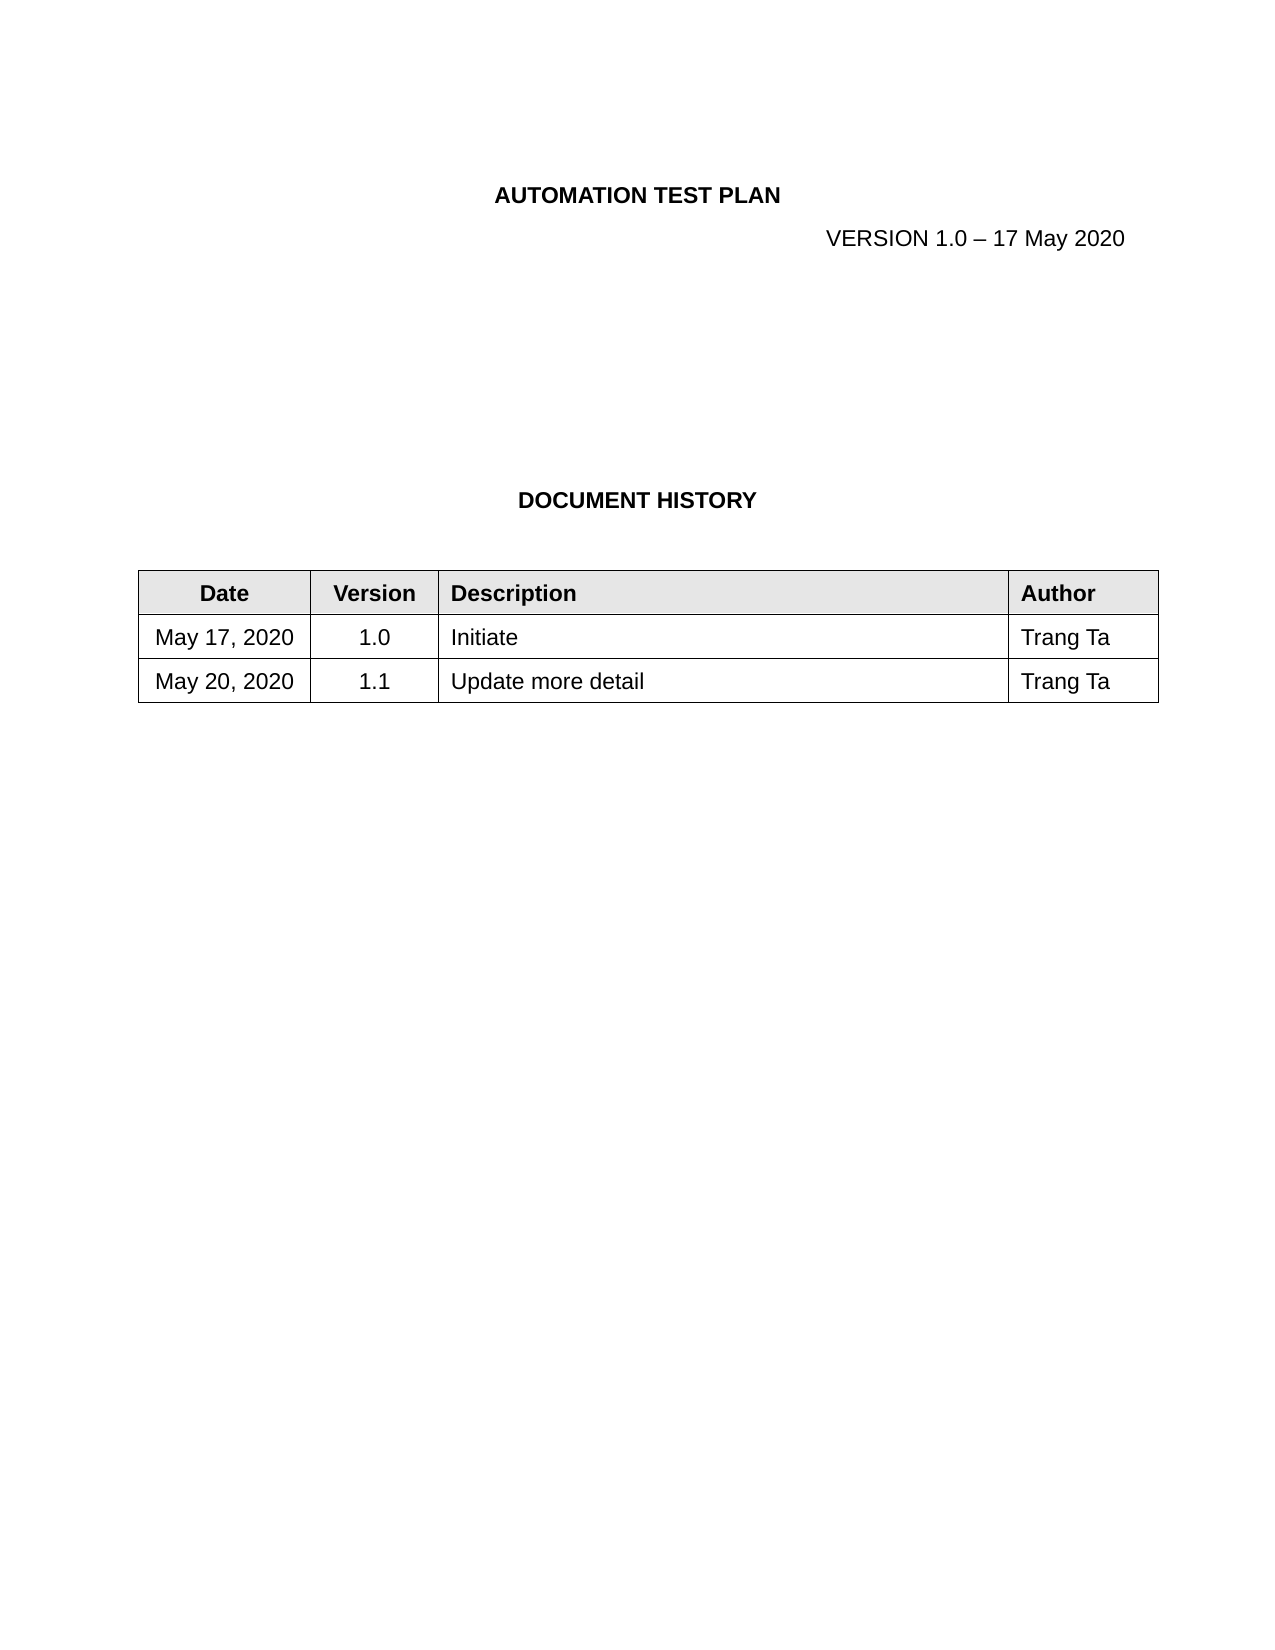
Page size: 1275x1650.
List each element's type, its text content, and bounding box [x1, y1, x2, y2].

table_header Version [311, 571, 438, 613]
table_cell Trang Ta [1009, 615, 1158, 658]
table_cell May 20, 2020 [139, 659, 310, 702]
table_cell Update more detail [439, 659, 1008, 702]
table_cell Initiate [439, 615, 1008, 658]
table_header Author [1009, 571, 1158, 613]
text AUTOMATION TEST PLAN [150, 180, 1125, 210]
text DOCUMENT HISTORY [150, 485, 1125, 515]
table_header Date [139, 571, 310, 613]
text VERSION 1.0 – 17 May 2020 [150, 222, 1125, 252]
table_cell May 17, 2020 [139, 615, 310, 658]
table_cell Trang Ta [1009, 659, 1158, 702]
table_header Description [439, 571, 1008, 613]
table_cell 1.1 [311, 659, 438, 702]
table_cell 1.0 [311, 615, 438, 658]
